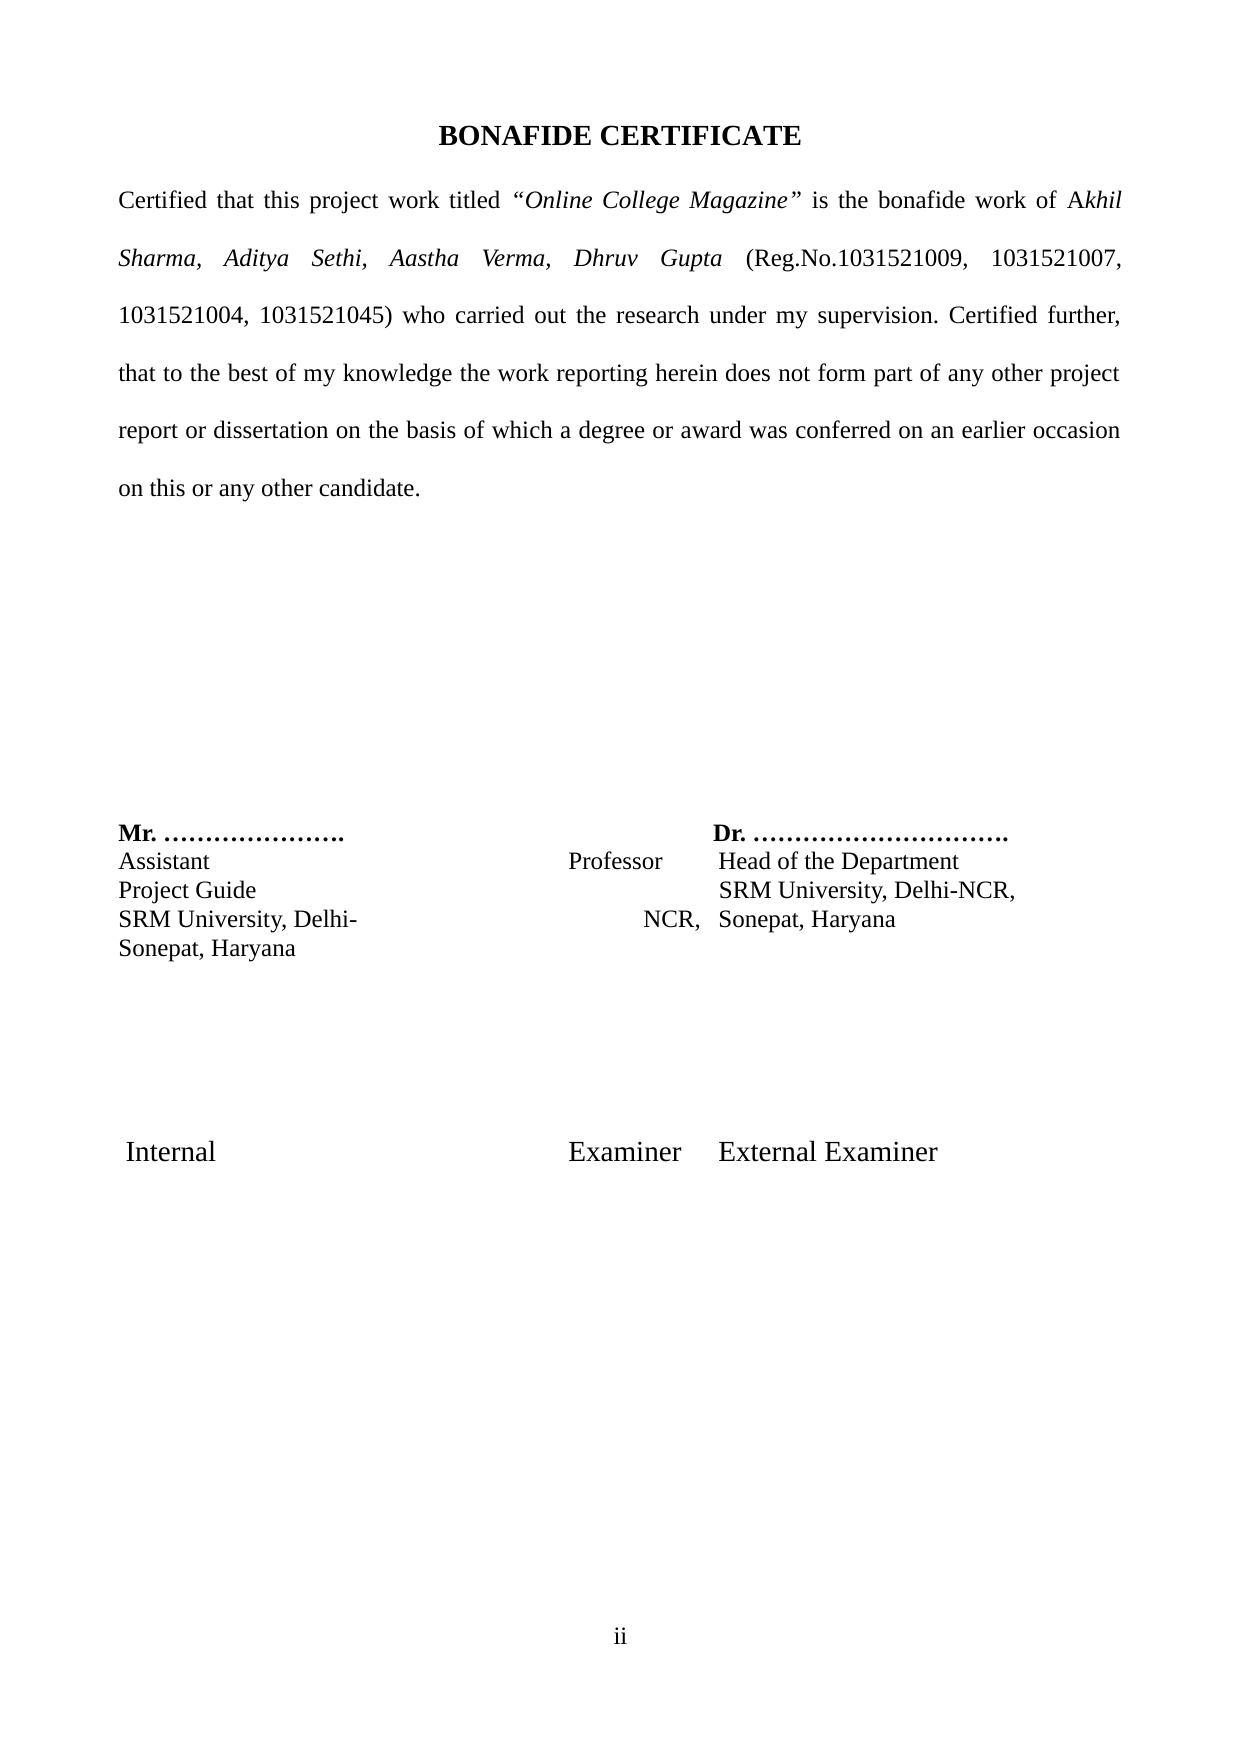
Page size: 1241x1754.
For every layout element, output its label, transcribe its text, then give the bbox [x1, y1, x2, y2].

text SRM University, Delhi- NCR, Sonepat, Haryana [118, 904, 1122, 933]
text Assistant Professor Head of the Department [118, 846, 1122, 875]
text Sonepat, Haryana [118, 933, 1122, 961]
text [118, 118, 1122, 152]
text Project Guide SRM University, Delhi-NCR, [118, 875, 1122, 904]
text Certified that this project work titled “Online College Magazine” is the bonafide work of Akhil Sharma, Aditya Sethi, Aastha Verma, Dhruv Gupta (Reg.No.1031521009, 1031521007, 1031521004, 1031521045) who carried out the research under my supervision. Certified further, that to the best of my knowledge the work reporting herein does not form part of any other project report or dissertation on the basis of which a degree or award was conferred on an earlier occasion on this or any other candidate. [118, 185, 1122, 501]
text Internal Examiner External Examiner [118, 1134, 1122, 1167]
text Mr. …………………. Dr. …………………………. [118, 818, 1122, 846]
